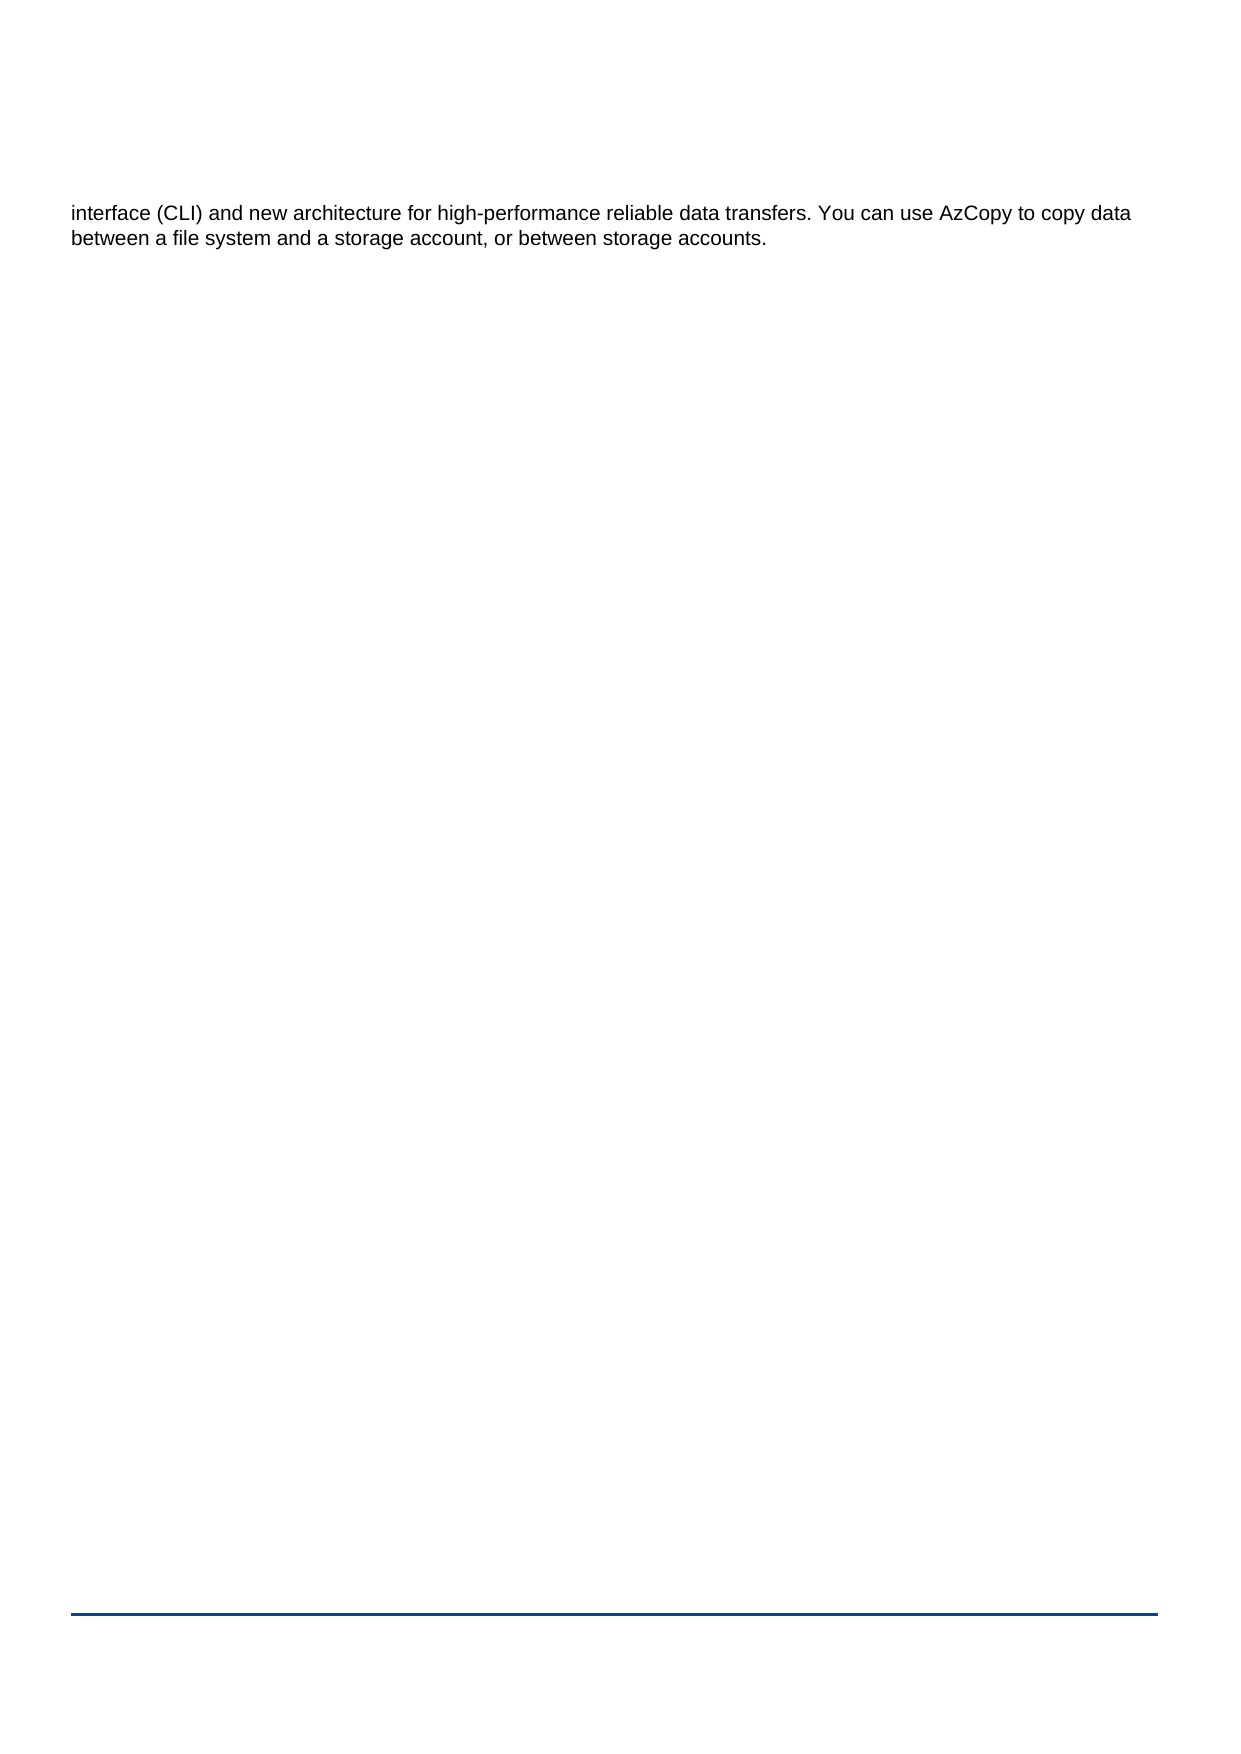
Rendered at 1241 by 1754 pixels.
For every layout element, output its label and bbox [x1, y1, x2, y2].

text [71, 201, 1169, 251]
